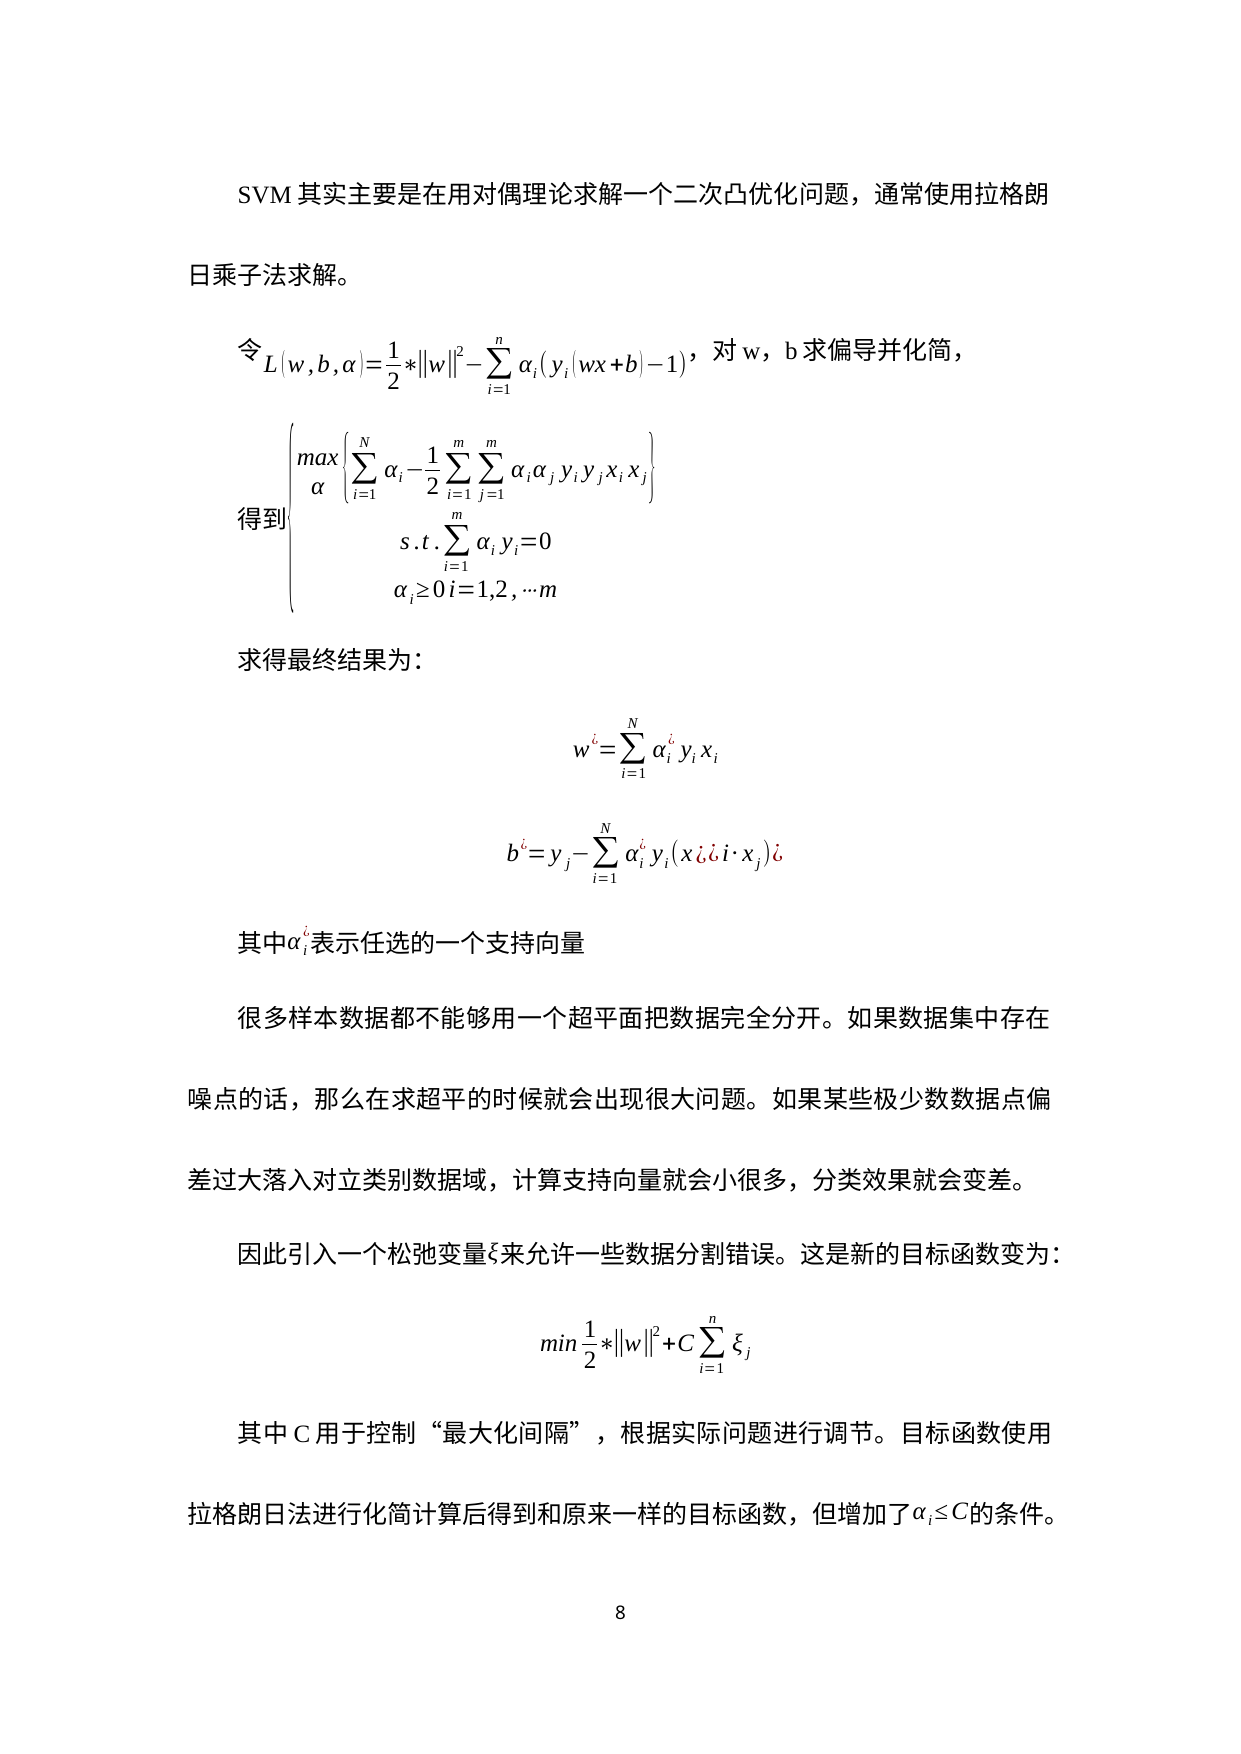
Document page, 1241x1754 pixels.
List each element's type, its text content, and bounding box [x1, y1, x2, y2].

text 令，对w，b求偏导并化简， [187, 315, 1053, 413]
text 其中表示任选的一个支持向量 [187, 909, 1053, 974]
text 得到 [187, 422, 1053, 617]
text 因此引入一个松弛变量来允许一些数据分割错误。这是新的目标函数变为： [187, 1220, 1053, 1285]
text 其中C用于控制“最大化间隔”，根据实际问题进行调节。目标函数使用拉格朗日法进行化简计算后得到和原来一样的目标函数，但增加了的条件。 [187, 1399, 1053, 1545]
text 求得最终结果为： [187, 626, 1053, 691]
text SVM其实主要是在用对偶理论求解一个二次凸优化问题，通常使用拉格朗日乘子法求解。 [187, 160, 1053, 306]
text 很多样本数据都不能够用一个超平面把数据完全分开。如果数据集中存在噪点的话，那么在求超平的时候就会出现很大问题。如果某些极少数数据点偏差过大落入对立类别数据域，计算支持向量就会小很多，分类效果就会变差。 [187, 984, 1053, 1211]
